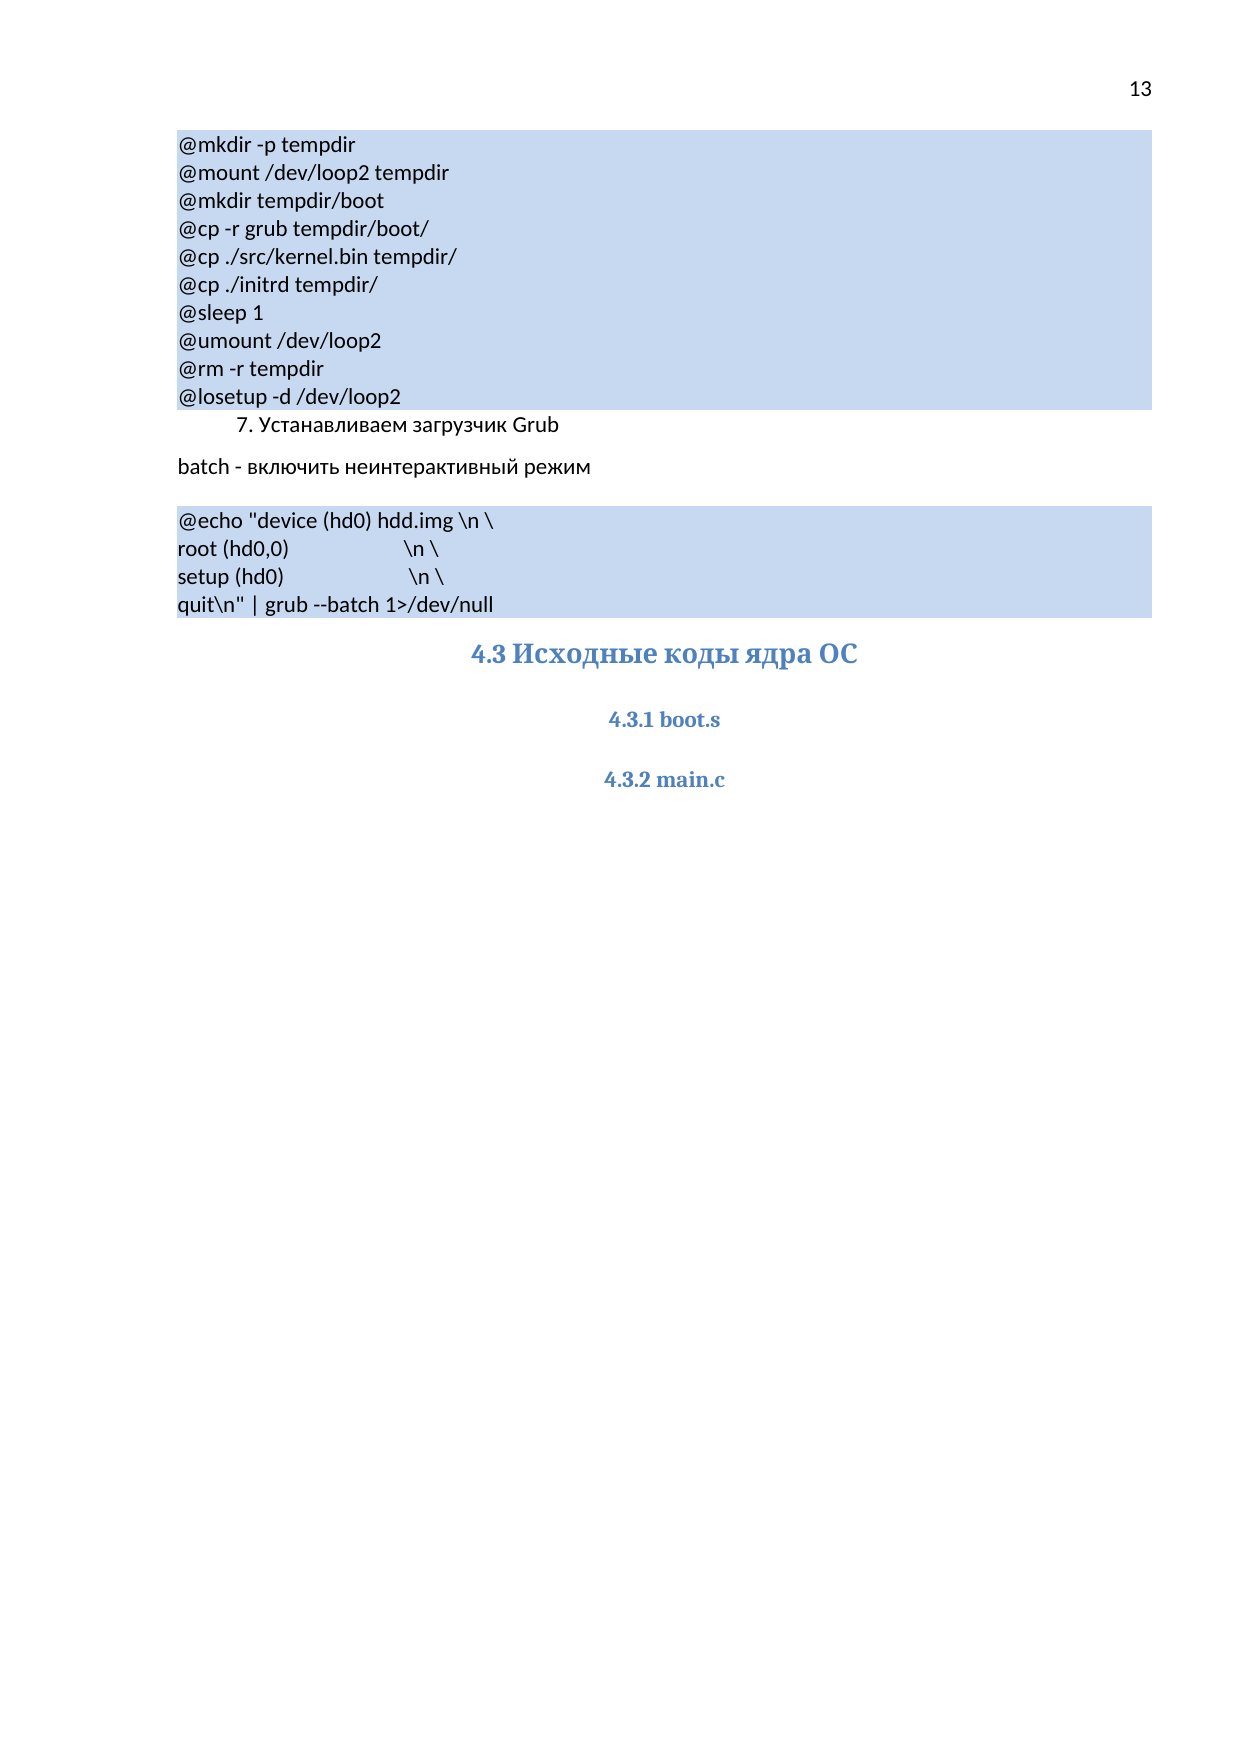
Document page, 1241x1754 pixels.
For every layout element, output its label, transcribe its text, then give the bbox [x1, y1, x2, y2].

subtitle boot.s [177, 707, 1152, 733]
subtitle main.c [177, 767, 1152, 793]
text 7. Устанавливаем загрузчик Grub batch - включить неинтерактивный режим [177, 410, 1152, 480]
text @echo "device (hd0) hdd.img \n \ root (hd0,0) \n \ setup (hd0) \n \ quit\n" | grub --batch 1>/dev/null [177, 506, 1152, 618]
subtitle Исходные коды ядра ОС [177, 639, 1152, 671]
text @mkdir -p tempdir @mount /dev/loop2 tempdir @mkdir tempdir/boot @cp -r grub tempdir/boot/ @cp ./src/kernel.bin tempdir/ @cp ./initrd tempdir/ @sleep 1 @umount /dev/loop2 @rm -r tempdir @losetup -d /dev/loop2 [177, 130, 1152, 410]
